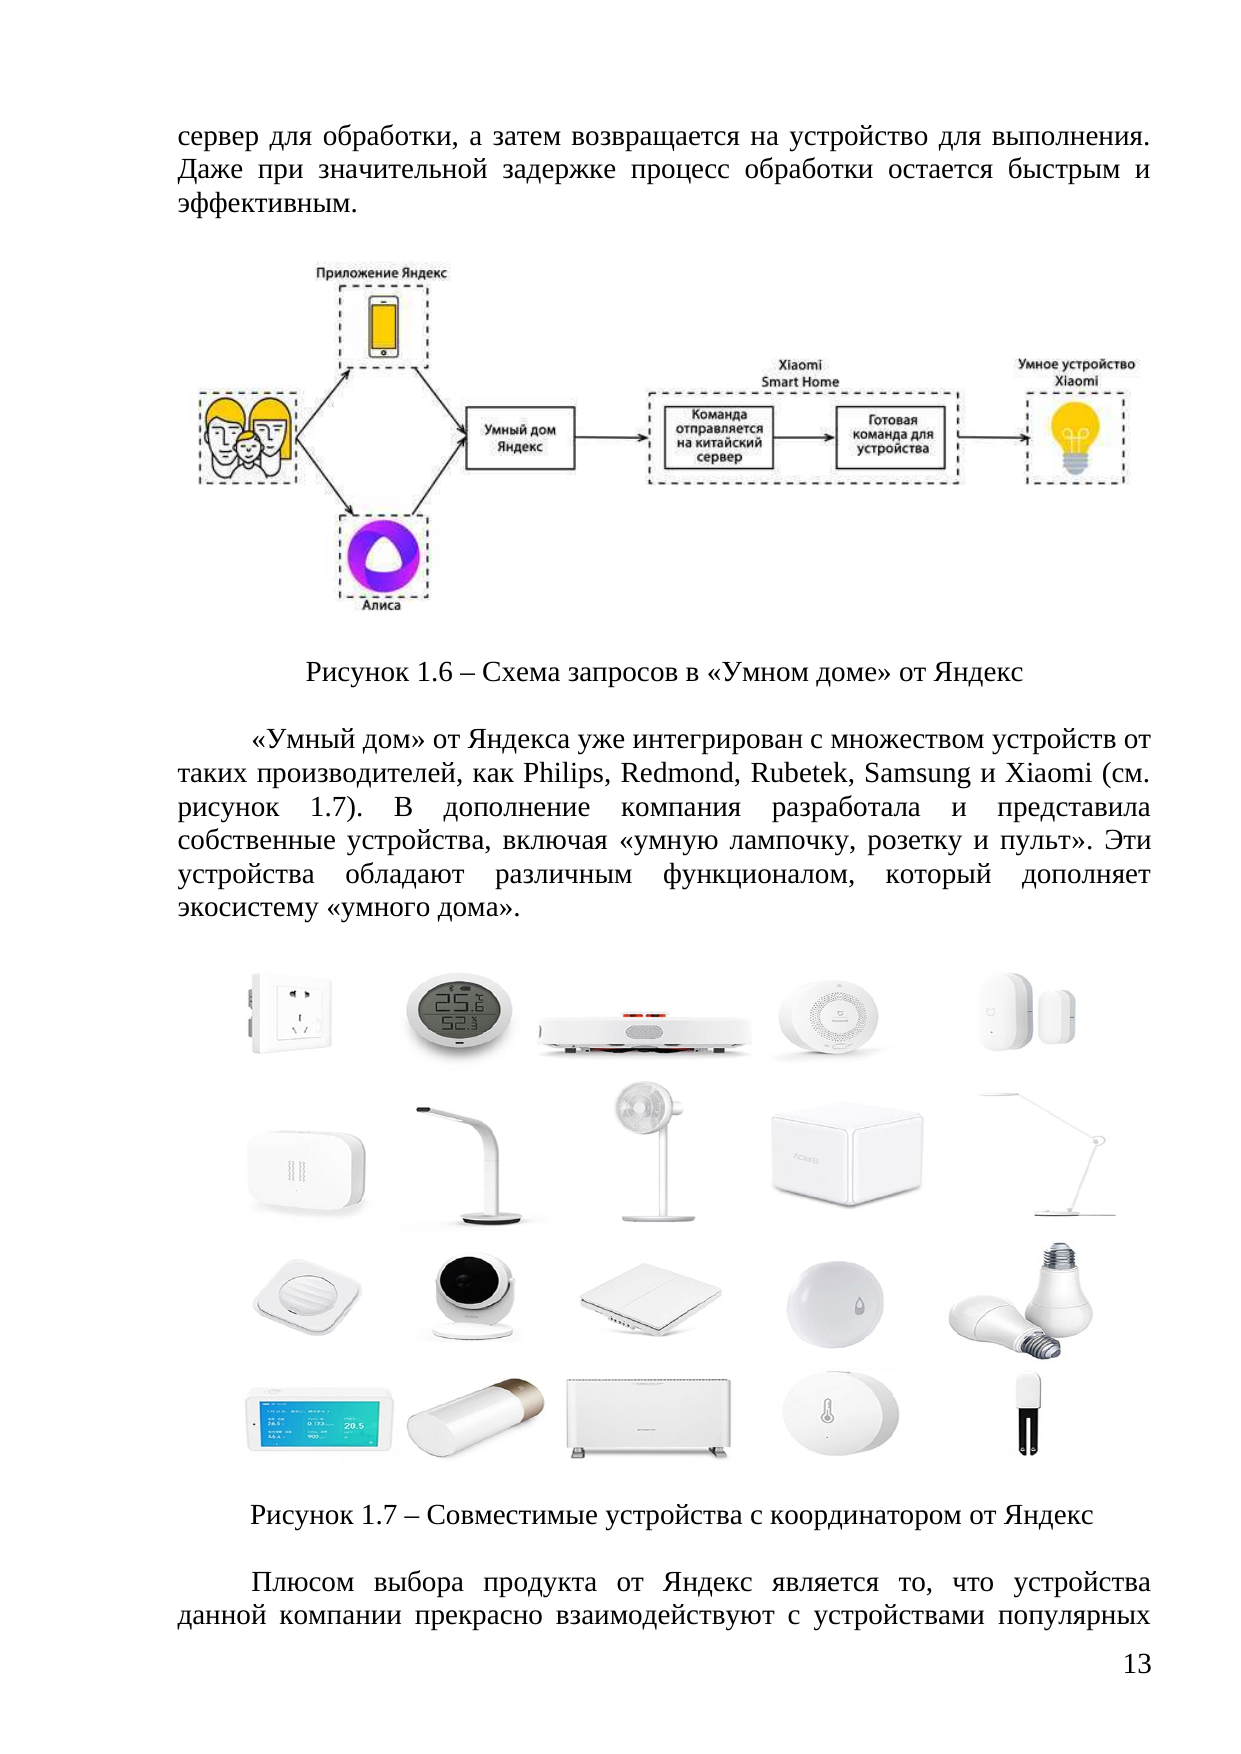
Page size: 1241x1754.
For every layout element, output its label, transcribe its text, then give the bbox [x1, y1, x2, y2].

picture [213, 956, 1116, 1464]
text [177, 1564, 1152, 1631]
text «Умный дом» от Яндекса уже интегрирован с множеством устройств от таких производителей, как Philips, Redmond, Rubetek, Samsung и Xiaomi (см. рисунок 1.7). В дополнение компания разработала и представила собственные устройства, включая «умную лампочку, розетку и пульт». Эти устройства обладают различным функционалом, который дополняет экосистему «умного дома». [177, 722, 1152, 923]
text Рисунок 1.6 – Схема запросов в «Умном доме» от Яндекс [177, 654, 1152, 688]
picture [179, 252, 1150, 621]
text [177, 118, 1152, 219]
text Рисунок 1.7 – Совместимые устройства с координатором от Яндекс [177, 1497, 1152, 1530]
